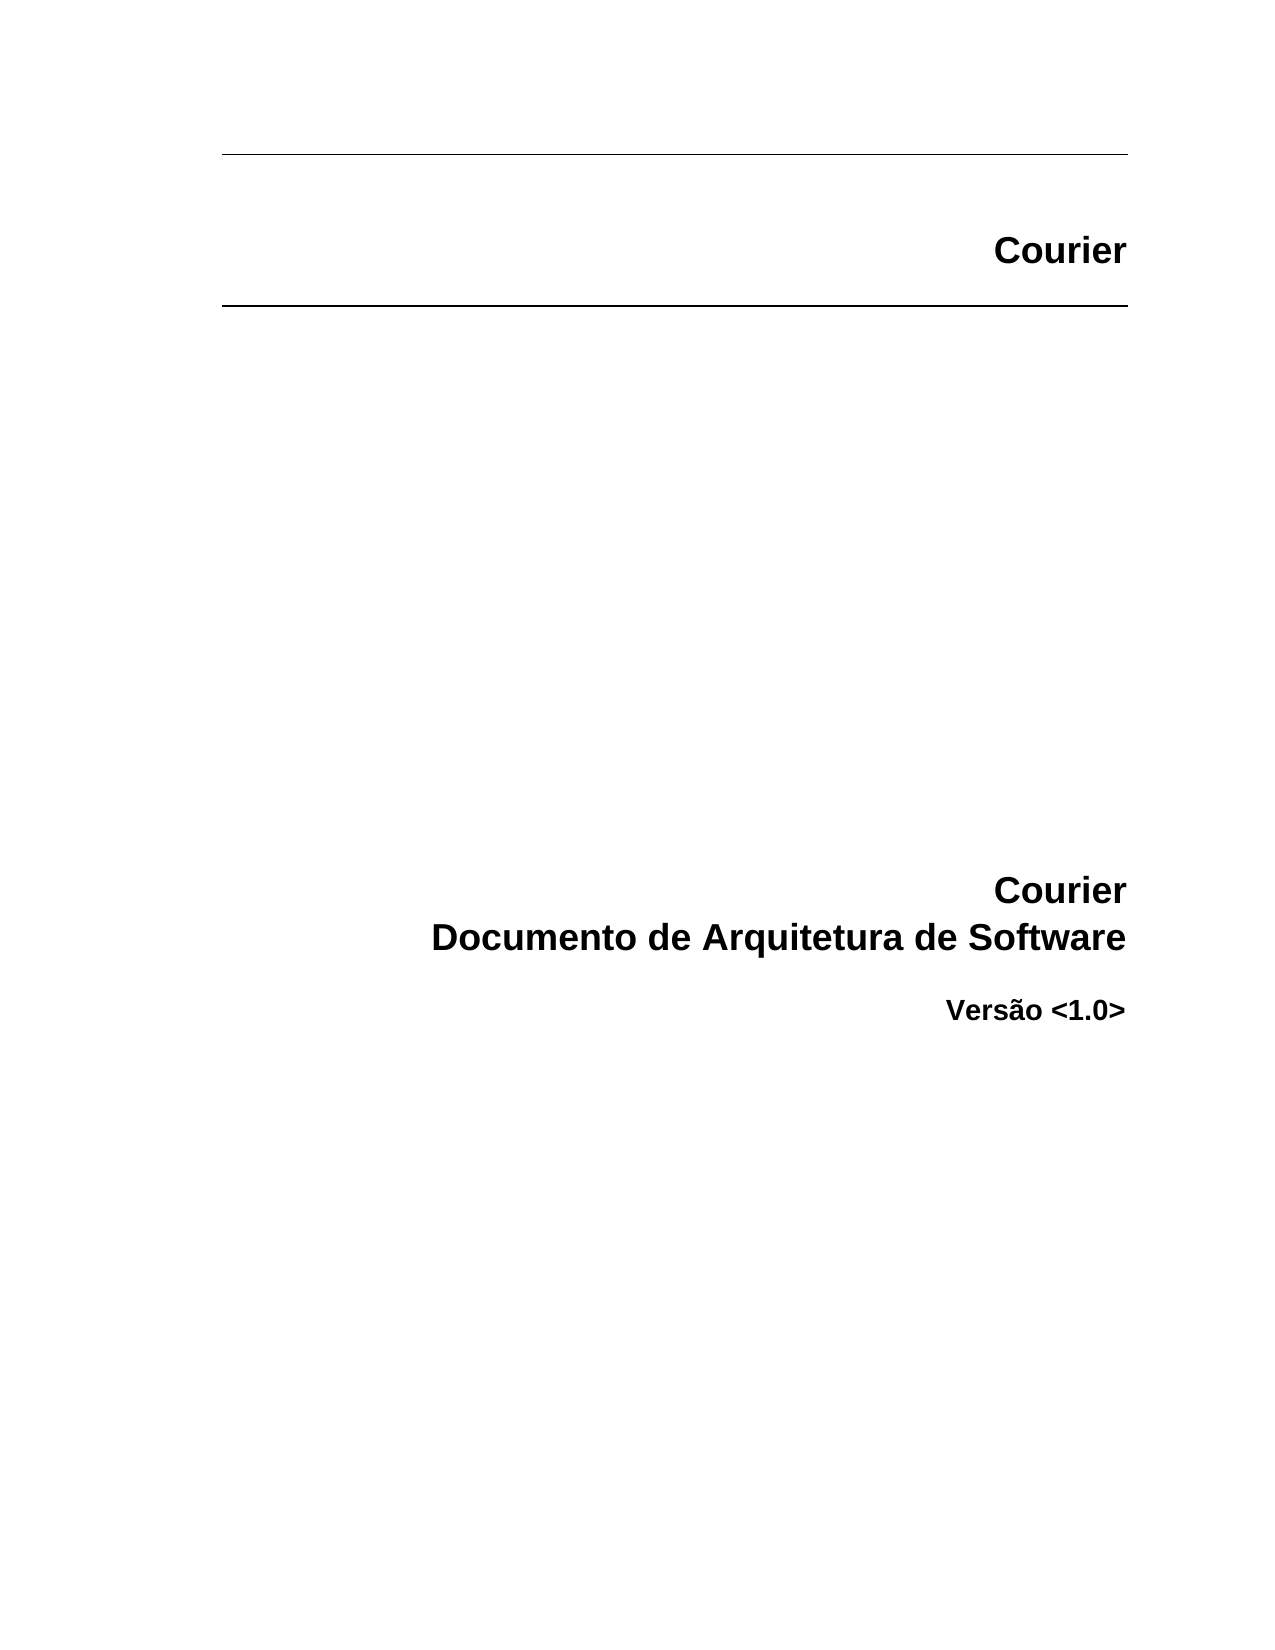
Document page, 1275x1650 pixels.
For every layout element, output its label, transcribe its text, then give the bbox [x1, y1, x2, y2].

text Courier [150, 869, 1127, 912]
text Courier [150, 228, 1127, 271]
text Documento de Arquitetura de Software [150, 915, 1127, 958]
text Versão <1.0> [150, 993, 1125, 1026]
